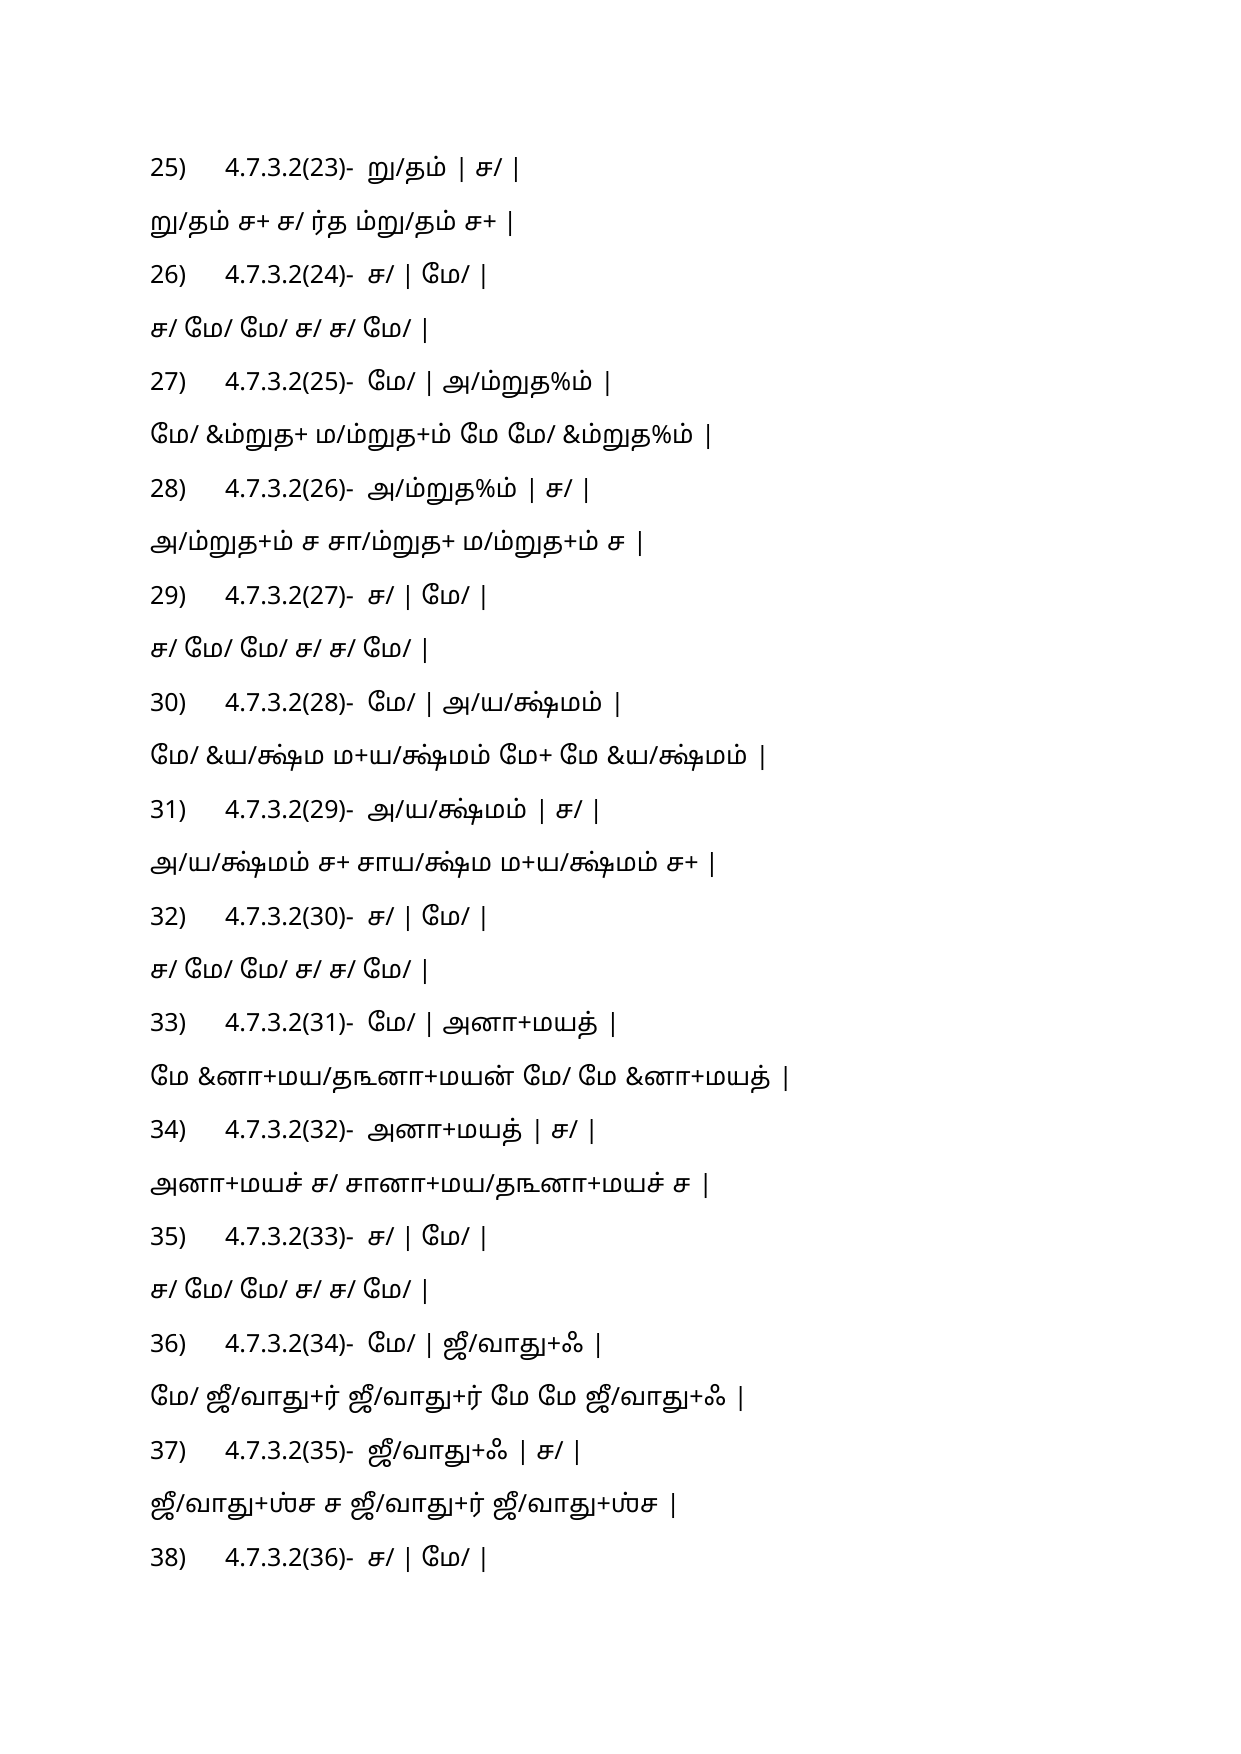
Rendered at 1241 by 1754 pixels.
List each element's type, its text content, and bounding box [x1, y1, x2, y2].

text று/தம் ச+ ச/ ர்த ம்று/தம் ச+ | [150, 203, 1090, 237]
text 28) 4.7.3.2(26)- அ/ம்றுத%ம் | ச/ | [150, 471, 1090, 505]
text ஜீ/வாது+ஶ்ச ச ஜீ/வாது+ர் ஜீ/வாது+ஶ்ச | [150, 1486, 1090, 1520]
text 26) 4.7.3.2(24)- ச/ | மே/ | [150, 257, 1090, 291]
text 29) 4.7.3.2(27)- ச/ | மே/ | [150, 577, 1090, 612]
text ச/ மே/ மே/ ச/ ச/ மே/ | [150, 1272, 1090, 1306]
text அனா+மயச் ச/ சானா+மய/த௩னா+மயச் ச | [150, 1165, 1090, 1199]
text 32) 4.7.3.2(30)- ச/ | மே/ | [150, 898, 1090, 932]
text அ/ய/க்ஷ்மம் ச+ சாய/க்ஷ்ம ம+ய/க்ஷ்மம் ச+ | [150, 845, 1090, 879]
text 30) 4.7.3.2(28)- மே/ | அ/ய/க்ஷ்மம் | [150, 684, 1090, 718]
text ச/ மே/ மே/ ச/ ச/ மே/ | [150, 310, 1090, 344]
text அ/ம்றுத+ம் ச சா/ம்றுத+ ம/ம்றுத+ம் ச | [150, 524, 1090, 558]
text 35) 4.7.3.2(33)- ச/ | மே/ | [150, 1219, 1090, 1253]
text 27) 4.7.3.2(25)- மே/ | அ/ம்றுத%ம் | [150, 364, 1090, 398]
text 25) 4.7.3.2(23)- று/தம் | ச/ | [150, 150, 1090, 184]
text ச/ மே/ மே/ ச/ ச/ மே/ | [150, 952, 1090, 986]
text மே/ &ய/க்ஷ்ம ம+ய/க்ஷ்மம் மே+ மே &ய/க்ஷ்மம் | [150, 738, 1090, 772]
text 38) 4.7.3.2(36)- ச/ | மே/ | [150, 1539, 1090, 1573]
text மே/ &ம்றுத+ ம/ம்றுத+ம் மே மே/ &ம்றுத%ம் | [150, 417, 1090, 451]
text மே &னா+மய/த௩னா+மயன் மே/ மே &னா+மயத் | [150, 1058, 1090, 1092]
text 31) 4.7.3.2(29)- அ/ய/க்ஷ்மம் | ச/ | [150, 791, 1090, 825]
text 33) 4.7.3.2(31)- மே/ | அனா+மயத் | [150, 1005, 1090, 1039]
text ச/ மே/ மே/ ச/ ச/ மே/ | [150, 631, 1090, 665]
text 36) 4.7.3.2(34)- மே/ | ஜீ/வாது+ஃ | [150, 1326, 1090, 1360]
text 34) 4.7.3.2(32)- அனா+மயத் | ச/ | [150, 1112, 1090, 1146]
text 37) 4.7.3.2(35)- ஜீ/வாது+ஃ | ச/ | [150, 1432, 1090, 1467]
text மே/ ஜீ/வாது+ர் ஜீ/வாது+ர் மே மே ஜீ/வாது+ஃ | [150, 1379, 1090, 1413]
